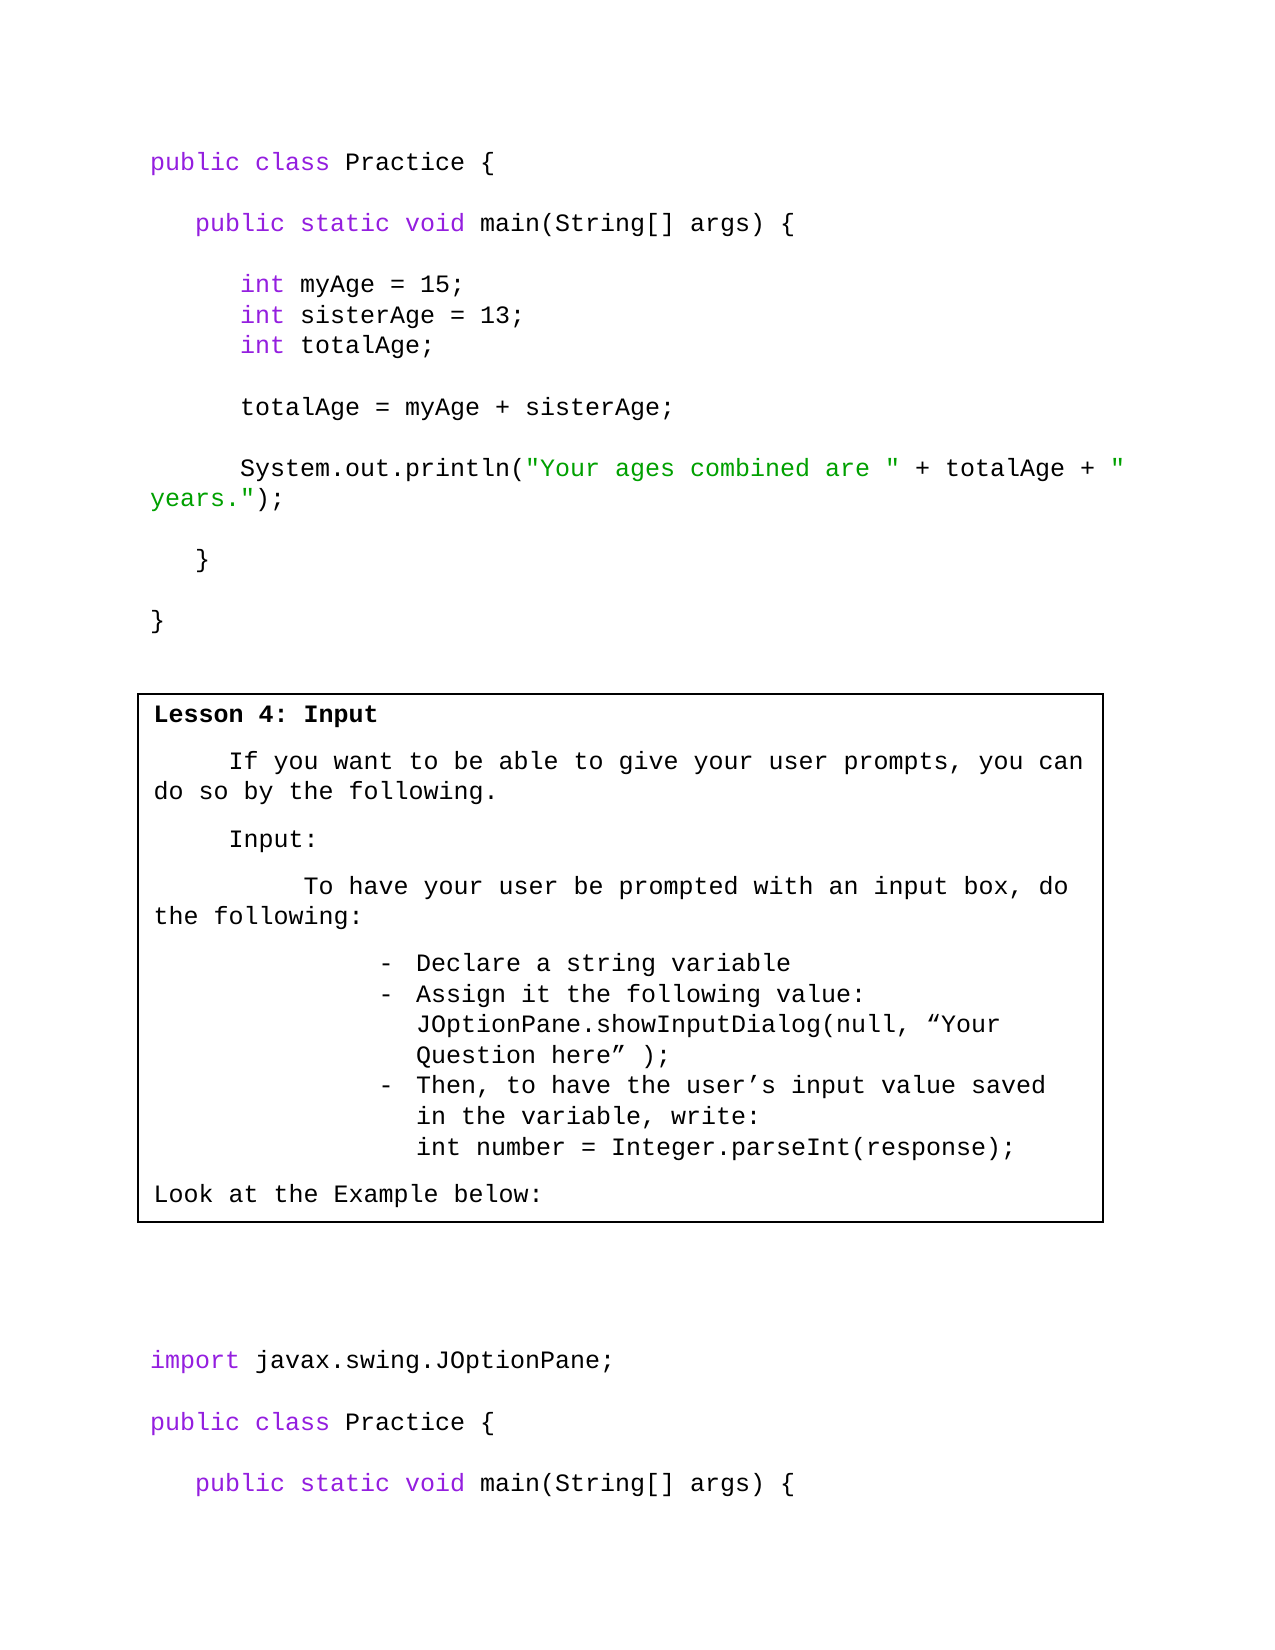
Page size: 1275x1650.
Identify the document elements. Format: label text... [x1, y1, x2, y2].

list public class Practice { public static void main(String[] args) { int myAge = 15; int sisterAge = 13; int totalAge; totalAge = myAge + sisterAge; System.out.println("Your ages combined are " + totalAge + " years."); } } [150, 150, 1125, 636]
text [150, 1348, 1125, 1498]
